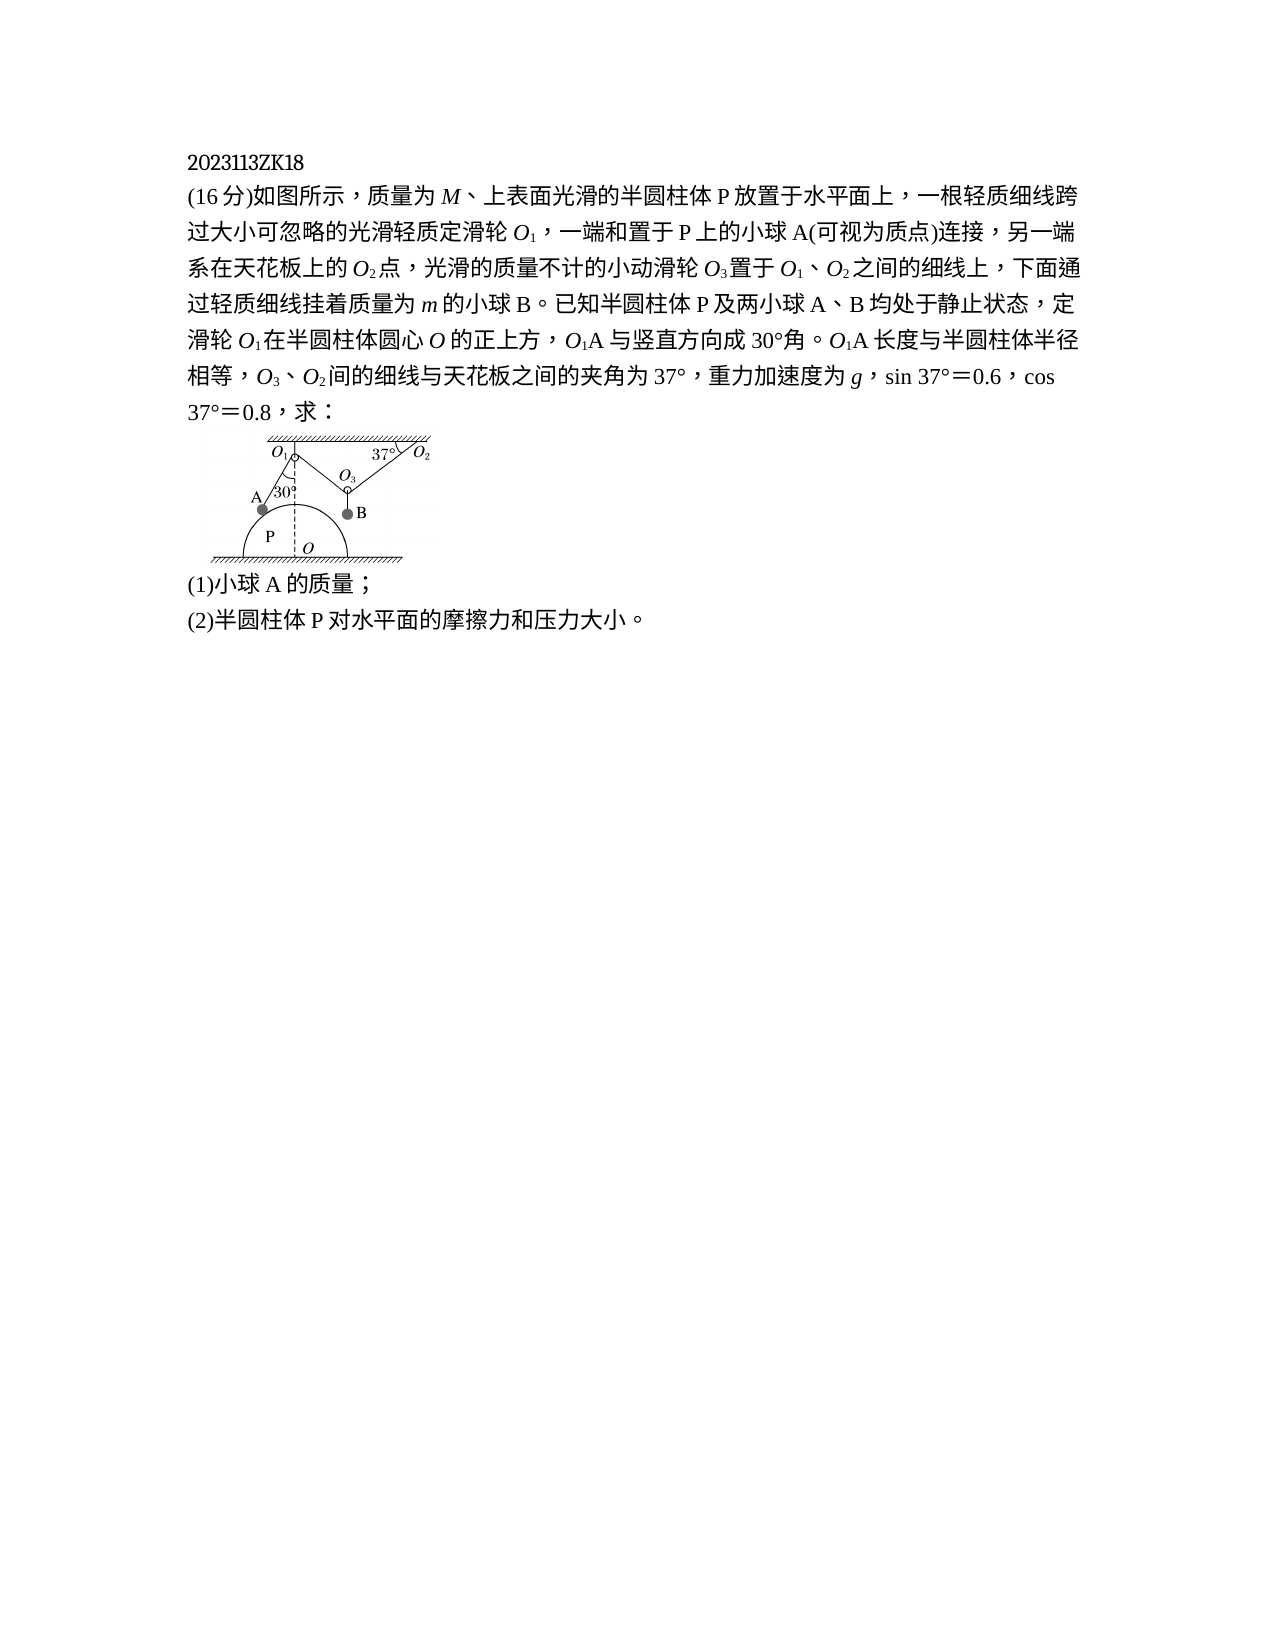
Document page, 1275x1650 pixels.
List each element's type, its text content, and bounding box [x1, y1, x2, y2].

text (1)小球A的质量； [187, 568, 1087, 599]
text (16分)如图所示，质量为M、上表面光滑的半圆柱体P放置于水平面上，一根轻质细线跨过大小可忽略的光滑轻质定滑轮O1，一端和置于P上的小球A(可视为质点)连接，另一端系在天花板上的O2点，光滑的质量不计的小动滑轮O3置于O1、O2之间的细线上，下面通过轻质细线挂着质量为m的小球B。已知半圆柱体P及两小球A、B均处于静止状态，定滑轮O1在半圆柱体圆心O的正上方，O1A与竖直方向成30°角。O1A长度与半圆柱体半径相等，O3、O2间的细线与天花板之间的夹角为37°，重力加速度为g，sin 37°＝0.6，cos 37°＝0.8，求： [187, 180, 1087, 427]
text (2)半圆柱体P对水平面的摩擦力和压力大小。 [187, 604, 1087, 636]
picture [206, 431, 435, 565]
text 2023113ZK18 [187, 150, 1087, 176]
